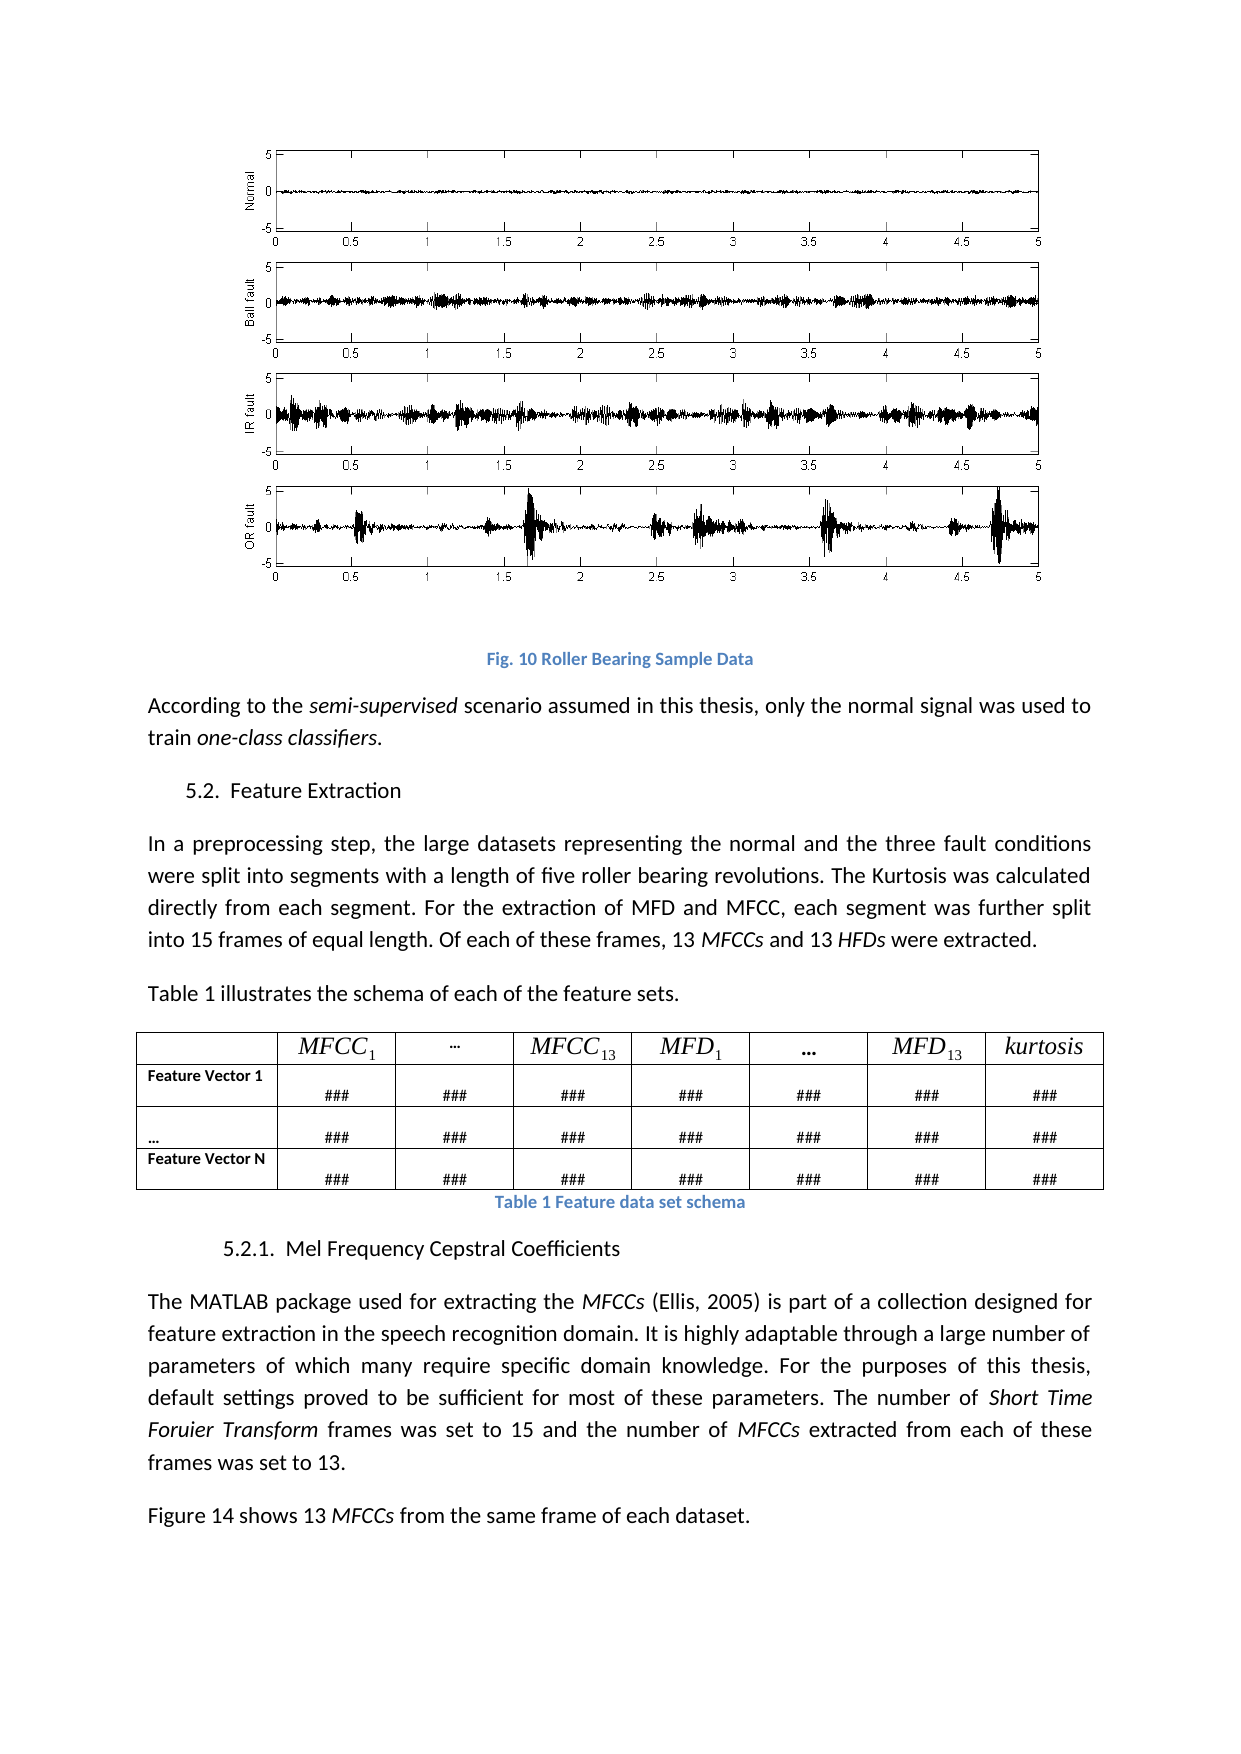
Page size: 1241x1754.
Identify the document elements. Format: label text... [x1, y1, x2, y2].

table_cell ### [396, 1107, 513, 1147]
text Figure 14 shows 13 MFCCs from the same frame of each dataset. [148, 1501, 1093, 1529]
table_cell ### [750, 1149, 867, 1189]
text Table 1 illustrates the schema of each of the feature sets. [148, 979, 1093, 1007]
table_header [514, 1033, 631, 1064]
table_cell ### [868, 1107, 985, 1147]
text Fig. 10 Roller Bearing Sample Data [148, 647, 1093, 670]
table_header [278, 1033, 395, 1064]
table_cell ### [750, 1107, 867, 1147]
table_header [868, 1033, 985, 1064]
table_header [632, 1033, 749, 1064]
table_cell ### [750, 1065, 867, 1106]
table_cell ### [868, 1065, 985, 1106]
table_cell Feature Vector 1 [137, 1065, 277, 1106]
table_header … [750, 1033, 867, 1064]
list Mel Frequency Cepstral Coefficients [223, 1234, 1093, 1262]
table_cell ### [632, 1065, 749, 1106]
table_cell ### [396, 1149, 513, 1189]
table_header [986, 1033, 1103, 1064]
table_cell ### [396, 1065, 513, 1106]
table_cell … [137, 1107, 277, 1147]
table_cell ### [514, 1107, 631, 1147]
table_cell ### [986, 1149, 1103, 1189]
table_cell ### [868, 1149, 985, 1189]
table_cell ### [278, 1107, 395, 1147]
list Feature Extraction [185, 776, 1093, 804]
table_cell Feature Vector N [137, 1149, 277, 1189]
table_cell ### [632, 1149, 749, 1189]
table_cell ### [986, 1107, 1103, 1147]
table_cell ### [632, 1107, 749, 1147]
text The MATLAB package used for extracting the MFCCs is part of a collection designed for feature extraction in the speech recognition domain. It is highly adaptable through a large number of parameters of which many require specific domain knowledge. For the purposes of this thesis, default settings proved to be sufficient for most of these parameters. The number of Short Time Foruier Transform frames was set to 15 and the number of MFCCs extracted from each of these frames was set to 13. [148, 1287, 1093, 1476]
text According to the semi-supervised scenario assumed in this thesis, only the normal signal was used to train one-class classifiers. [148, 691, 1093, 751]
table_cell ### [278, 1065, 395, 1106]
table_cell ### [514, 1149, 631, 1189]
table_header [137, 1033, 277, 1064]
table_cell ### [278, 1149, 395, 1189]
table_cell ### [986, 1065, 1103, 1106]
text In a preprocessing step, the large datasets representing the normal and the three fault conditions were split into segments with a length of five roller bearing revolutions. The Kurtosis was calculated directly from each segment. For the extraction of MFD and MFCC, each segment was further split into 15 frames of equal length. Of each of these frames, 13 MFCCs and 13 HFDs were extracted. [148, 829, 1093, 954]
table_cell ### [514, 1065, 631, 1106]
table_header … [396, 1033, 513, 1064]
